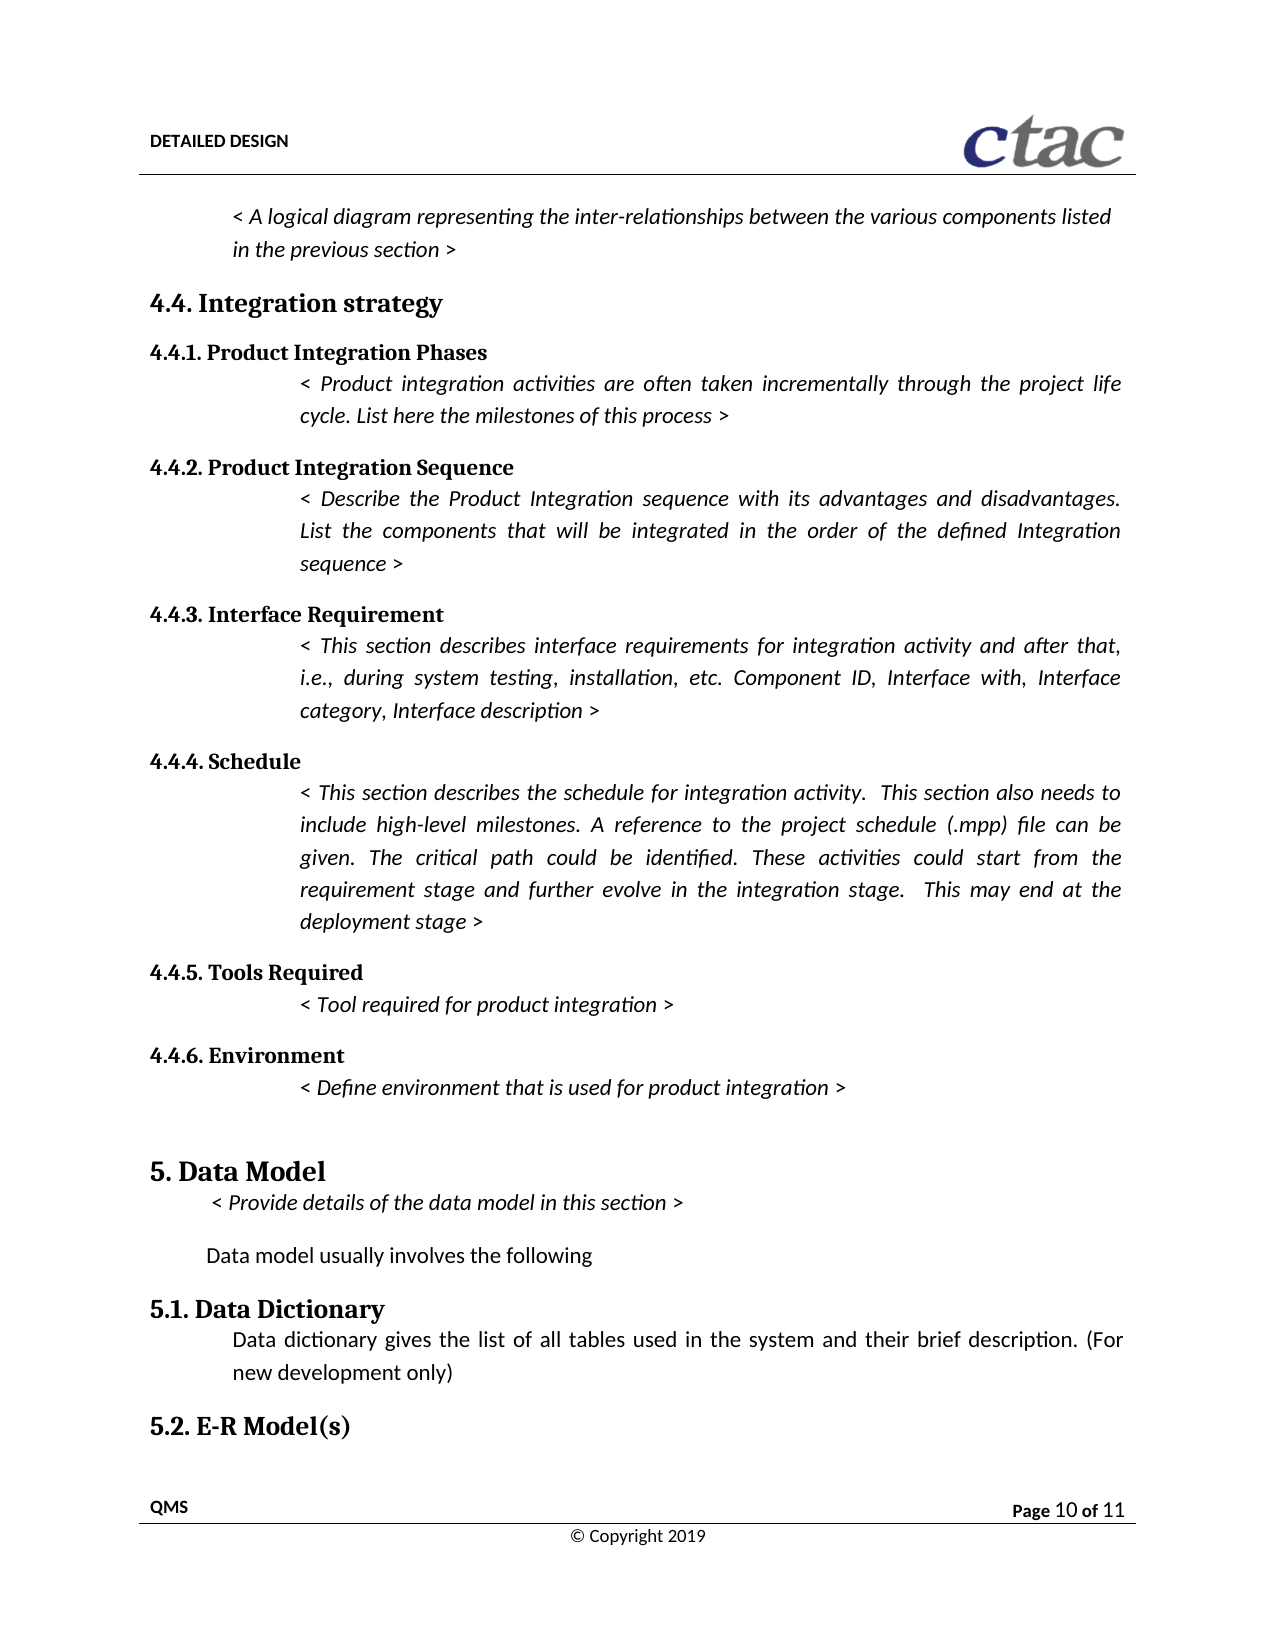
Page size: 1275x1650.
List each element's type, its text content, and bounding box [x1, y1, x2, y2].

subtitle 5.1. Data Dictionary [150, 1294, 1125, 1326]
text < A logical diagram representing the inter-relationships between the various components listed in the previous section > [232, 202, 1125, 263]
text < Describe the Product Integration sequence with its advantages and disadvantages. List the components that will be integrated in the order of the defined Integration sequence > [300, 484, 1125, 577]
subtitle 4.4.2. Product Integration Sequence [150, 454, 1125, 481]
text < Provide details of the data model in this section > [150, 1188, 1125, 1216]
subtitle 5. Data Model [150, 1155, 1125, 1188]
subtitle 4.4.3. Interface Requirement [150, 602, 1125, 628]
text < Define environment that is used for product integration > [300, 1073, 1125, 1101]
text < Product integration activities are often taken incrementally through the project life cycle. List here the milestones of this process > [300, 369, 1125, 429]
subtitle 4.4.5. Tools Required [150, 960, 1125, 987]
subtitle 4.4. Integration strategy [150, 288, 1125, 319]
text < This section describes interface requirements for integration activity and after that, i.e., during system testing, installation, etc. Component ID, Interface with, Interface category, Interface description > [300, 631, 1125, 724]
subtitle 4.4.1. Product Integration Phases [150, 340, 1125, 366]
subtitle 4.4.4. Schedule [150, 749, 1125, 775]
text Data dictionary gives the list of all tables used in the system and their brief description. (For new development only) [232, 1326, 1125, 1386]
text < Tool required for product integration > [300, 990, 1125, 1018]
text < This section describes the schedule for integration activity. This section also needs to include high-level milestones. A reference to the project schedule (.mpp) file can be given. The critical path could be identified. These activities could start from the requirement stage and further evolve in the integration stage. This may end at the deployment stage > [300, 778, 1125, 935]
subtitle 5.2. E-R Model(s) [150, 1411, 1125, 1442]
text Data model usually involves the following [150, 1241, 1125, 1269]
subtitle 4.4.6. Environment [150, 1043, 1125, 1069]
picture [962, 107, 1125, 174]
